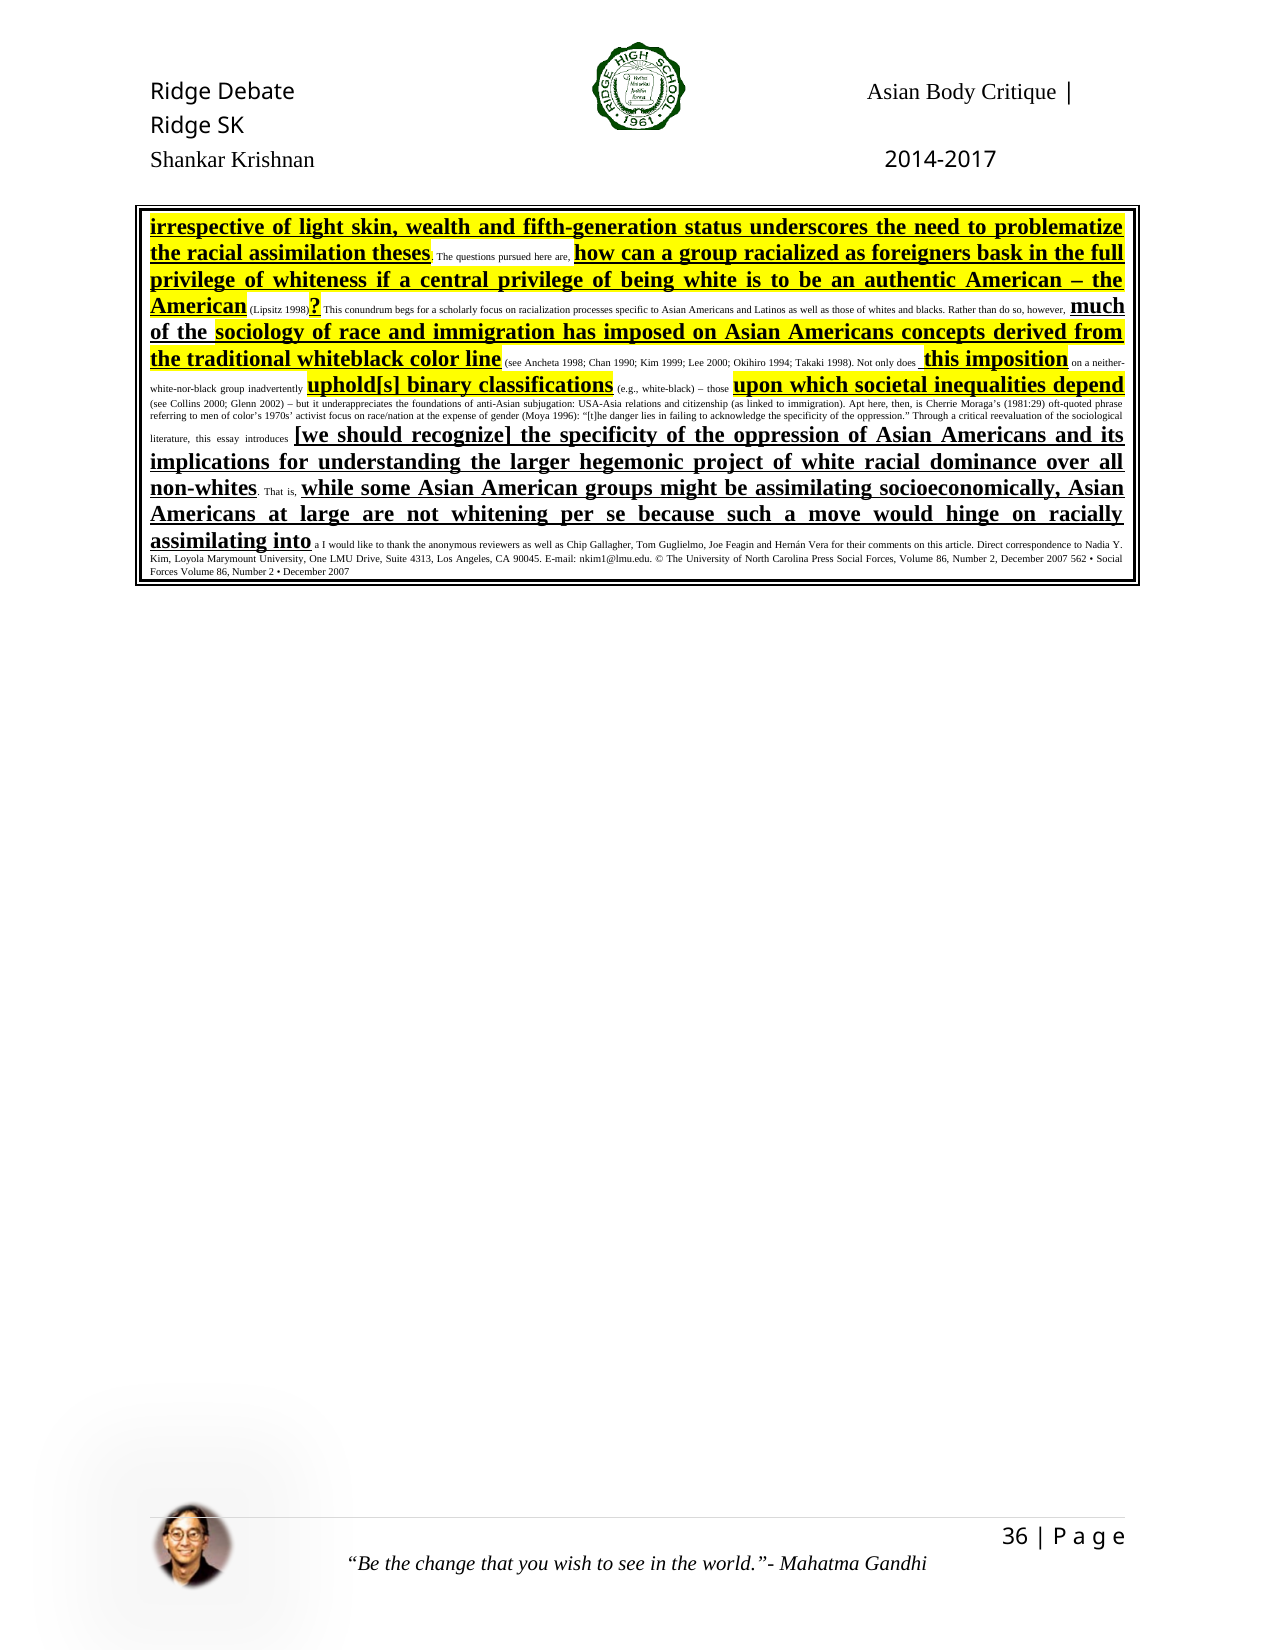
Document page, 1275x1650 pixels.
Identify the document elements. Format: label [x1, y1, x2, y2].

picture [578, 42, 697, 130]
picture [173, 1508, 213, 1517]
picture [158, 1518, 228, 1583]
